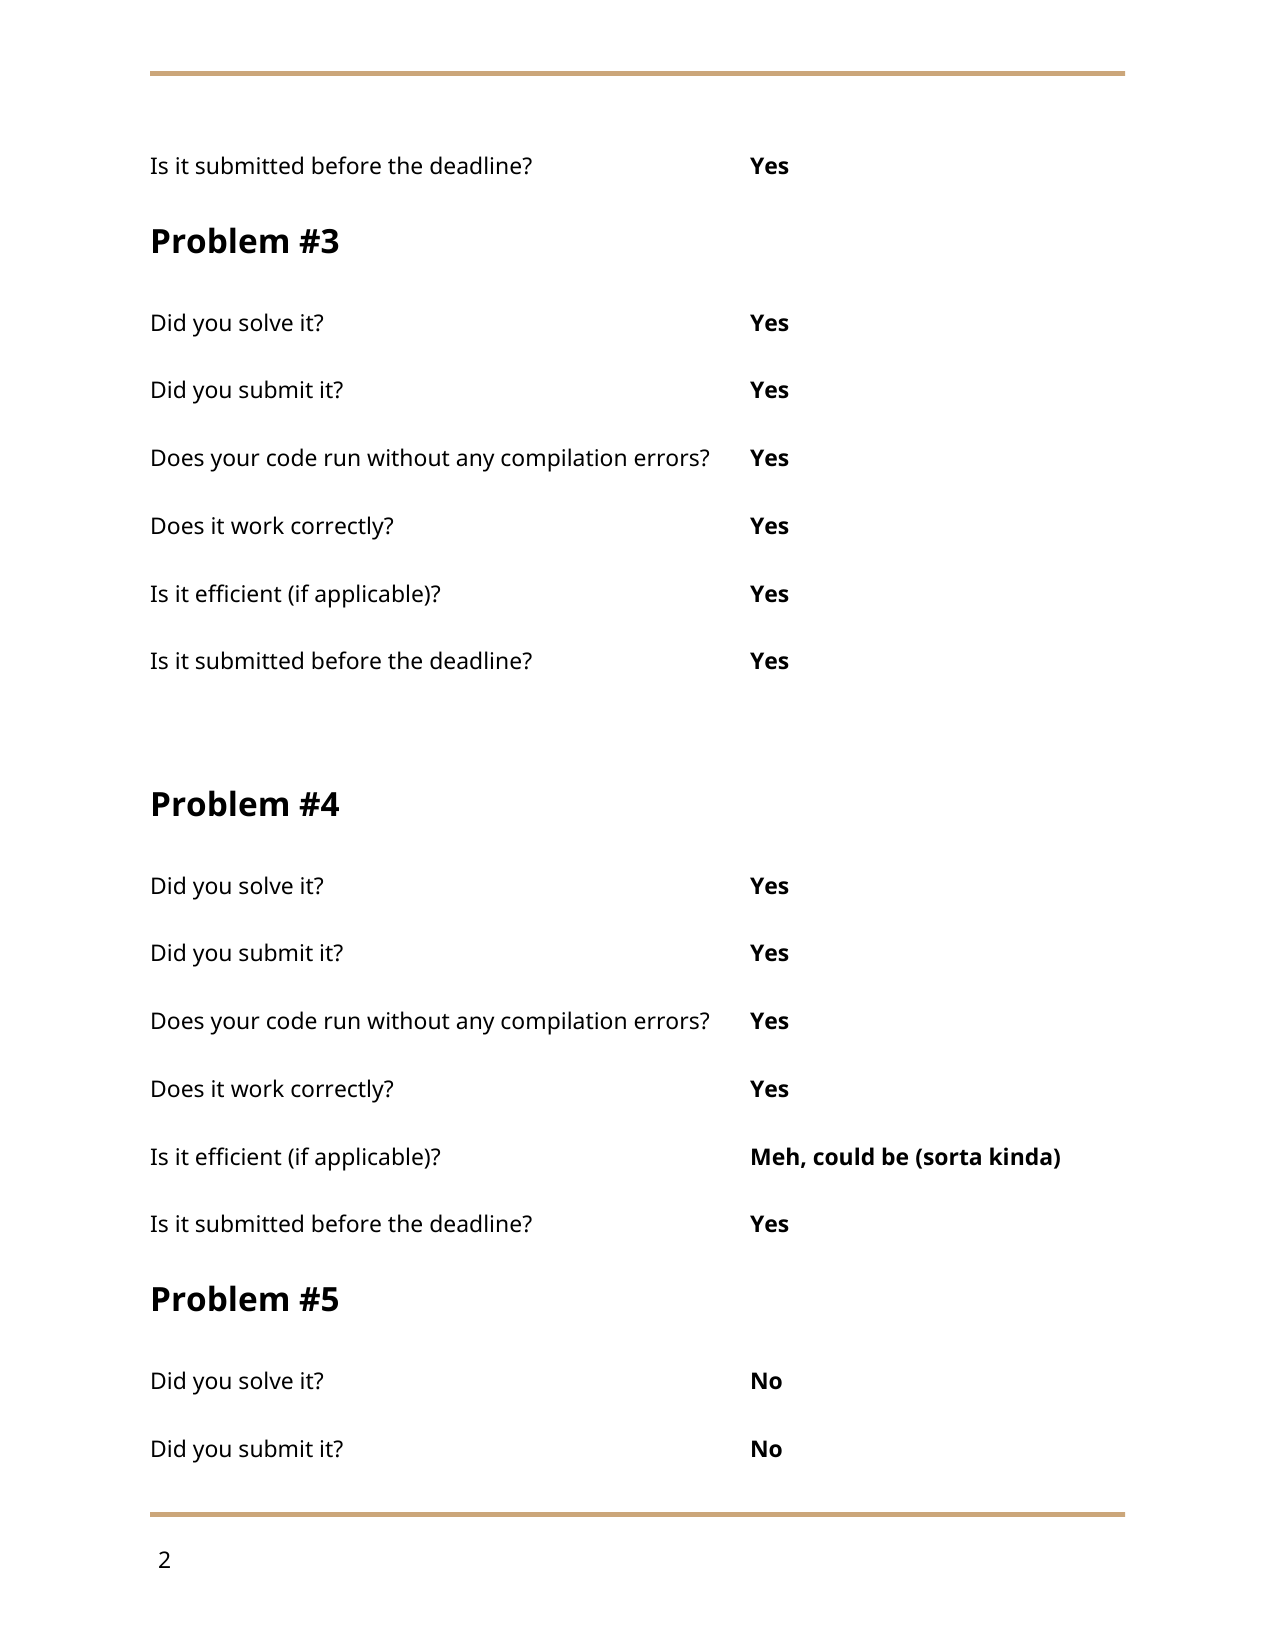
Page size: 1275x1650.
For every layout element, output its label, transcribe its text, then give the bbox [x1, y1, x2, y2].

picture [150, 71, 1125, 76]
text Did you solve it? Yes [150, 307, 1125, 338]
subtitle Problem #4 [150, 781, 1125, 826]
subtitle Problem #5 [150, 1276, 1125, 1321]
text Did you submit it? Yes [150, 374, 1125, 406]
subtitle Problem #3 [150, 218, 1125, 263]
text Did you submit it? No [150, 1432, 1125, 1464]
text Is it efficient (if applicable)? Yes [150, 577, 1125, 609]
text Is it submitted before the deadline? Yes [150, 1208, 1125, 1239]
text Does it work correctly? Yes [150, 1073, 1125, 1104]
text Does your code run without any compilation errors? Yes [150, 442, 1125, 473]
text Is it efficient (if applicable)? Meh, could be (sorta kinda) [150, 1140, 1125, 1172]
picture [150, 1512, 1125, 1517]
text Is it submitted before the deadline? Yes [150, 645, 1125, 676]
text Did you submit it? Yes [150, 937, 1125, 968]
text Did you solve it? No [150, 1365, 1125, 1396]
text Is it submitted before the deadline? Yes [150, 150, 1125, 181]
text Did you solve it? Yes [150, 869, 1125, 901]
text Does your code run without any compilation errors? Yes [150, 1005, 1125, 1036]
text Does it work correctly? Yes [150, 510, 1125, 541]
